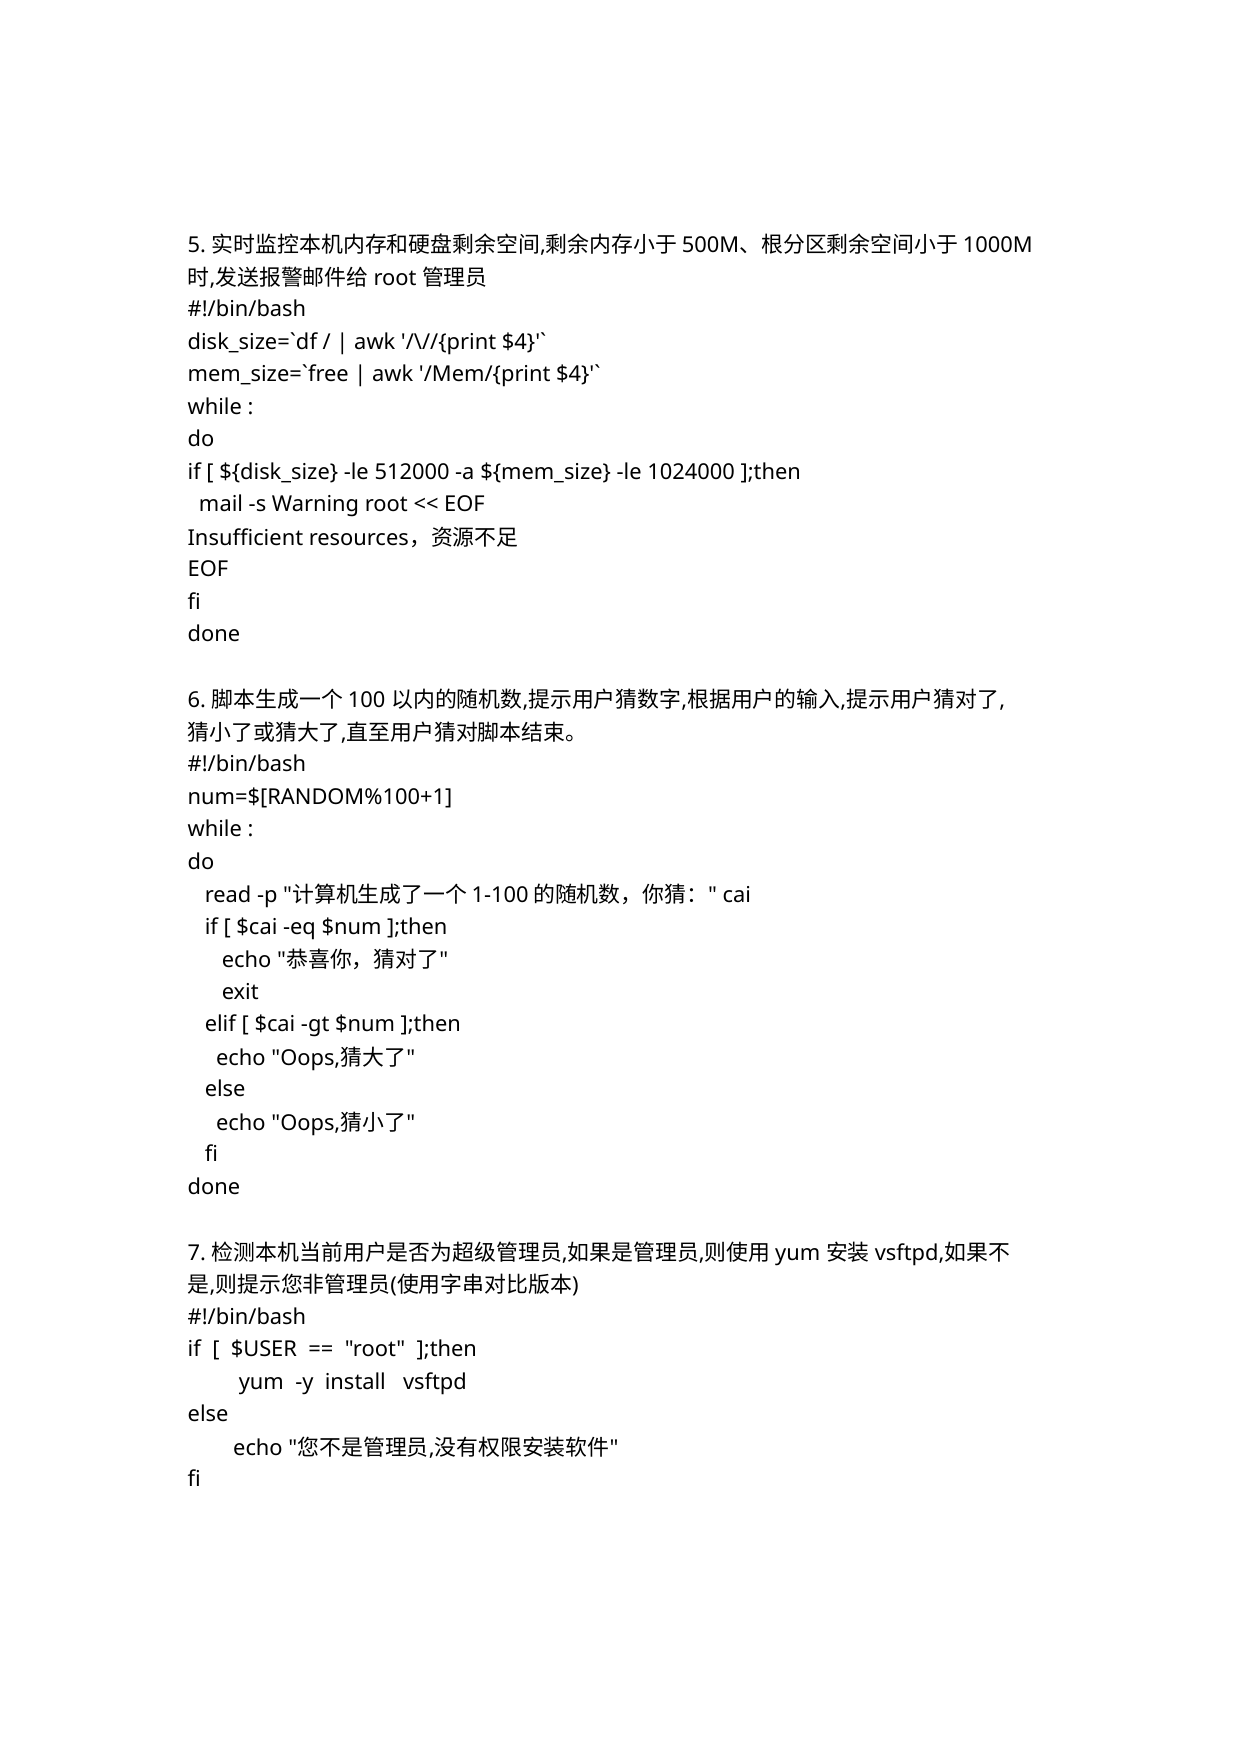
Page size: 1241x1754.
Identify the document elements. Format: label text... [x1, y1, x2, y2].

text EOF [187, 552, 1053, 584]
text elif [ $cai -gt $num ];then [187, 1007, 1053, 1039]
text if [ $cai -eq $num ];then [187, 909, 1053, 942]
text do [187, 422, 1053, 454]
text if [ $USER == "root" ];then [187, 1332, 1053, 1364]
text fi [187, 1462, 1053, 1494]
text echo "恭喜你，猜对了" [187, 942, 1053, 974]
text while : [187, 812, 1053, 844]
text read -p "计算机生成了一个1-100的随机数，你猜：" cai [187, 877, 1053, 909]
text echo "Oops,猜大了" [187, 1039, 1053, 1072]
text mail -s Warning root << EOF [187, 487, 1053, 519]
text yum ‐y install vsftpd [187, 1364, 1053, 1397]
text 6. 脚本生成一个 100 以内的随机数,提示用户猜数字,根据用户的输入,提示用户猜对了, [187, 682, 1053, 714]
text else [187, 1072, 1053, 1104]
text 是,则提示您非管理员(使用字串对比版本) [187, 1267, 1053, 1299]
text else [187, 1397, 1053, 1429]
text 时,发送报警邮件给 root 管理员 [187, 259, 1053, 292]
text Insufficient resources，资源不足 [187, 519, 1053, 552]
text 5. 实时监控本机内存和硬盘剩余空间,剩余内存小于 500M、根分区剩余空间小于 1000M [187, 227, 1053, 259]
text if [ ${disk_size} -le 512000 -a ${mem_size} -le 1024000 ];then [187, 454, 1053, 487]
text done [187, 1169, 1053, 1202]
text fi [187, 1137, 1053, 1169]
text #!/bin/bash [187, 747, 1053, 779]
text done [187, 617, 1053, 649]
text disk_size=`df / | awk '/\//{print $4}'` [187, 324, 1053, 357]
text while : [187, 389, 1053, 422]
text echo "Oops,猜小了" [187, 1104, 1053, 1137]
text #!/bin/bash [187, 1299, 1053, 1332]
text mem_size=`free | awk '/Mem/{print $4}'` [187, 357, 1053, 389]
text num=$[RANDOM%100+1] [187, 779, 1053, 812]
text do [187, 844, 1053, 877]
text exit [187, 974, 1053, 1007]
text 7. 检测本机当前用户是否为超级管理员,如果是管理员,则使用 yum 安装 vsftpd,如果不 [187, 1234, 1053, 1267]
text echo "您不是管理员,没有权限安装软件" [187, 1429, 1053, 1462]
text 猜小了或猜大了,直至用户猜对脚本结束。 [187, 714, 1053, 747]
text fi [187, 584, 1053, 617]
text #!/bin/bash [187, 292, 1053, 324]
